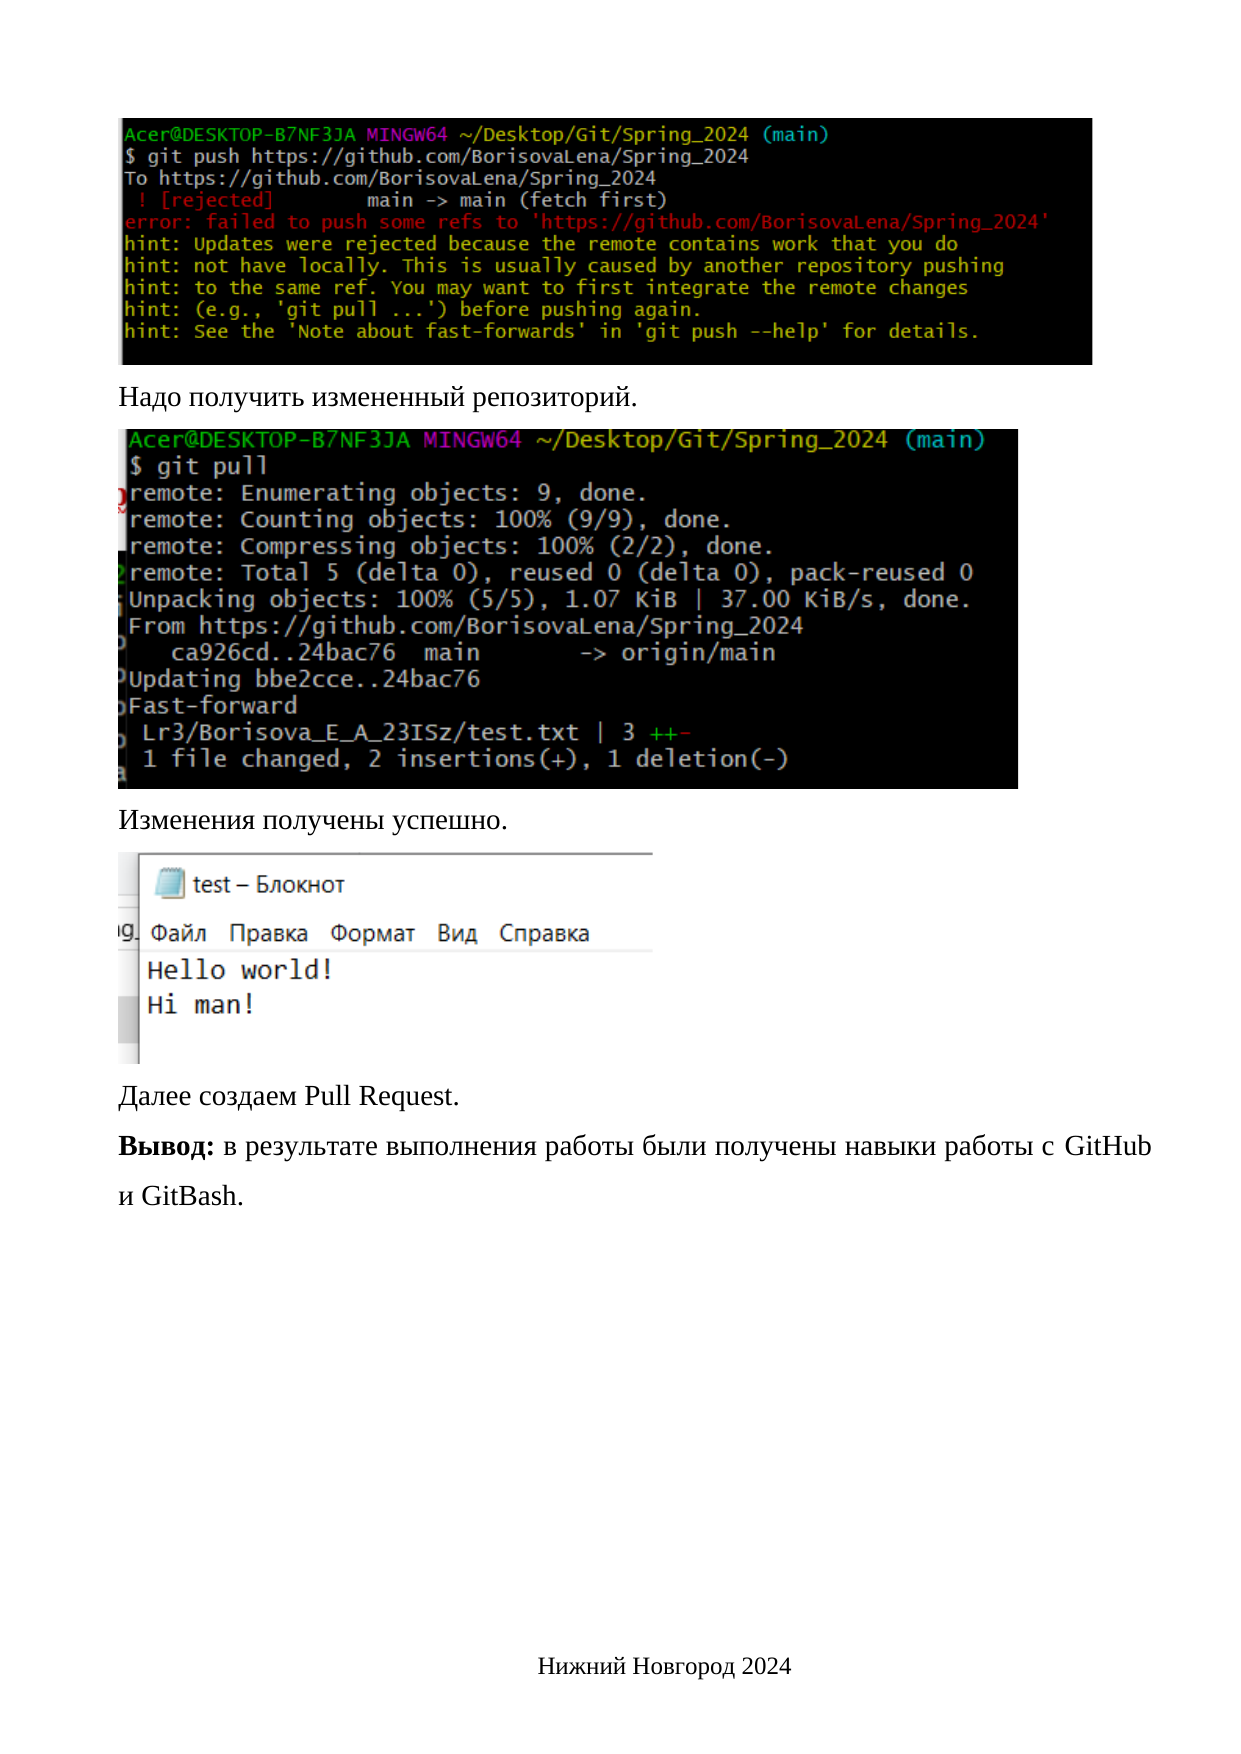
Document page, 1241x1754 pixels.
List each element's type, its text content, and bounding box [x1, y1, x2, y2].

text Вывод: в результате выполнения работы были получены навыки работы с GitHub и GitBash. [118, 1128, 1152, 1212]
picture [118, 429, 1019, 789]
text Далее создаем Pull Request. [118, 1078, 1152, 1111]
picture [118, 118, 1093, 365]
picture [118, 852, 653, 1064]
text Изменения получены успешно. [118, 802, 1152, 836]
text Надо получить измененный репозиторий. [118, 379, 1152, 412]
